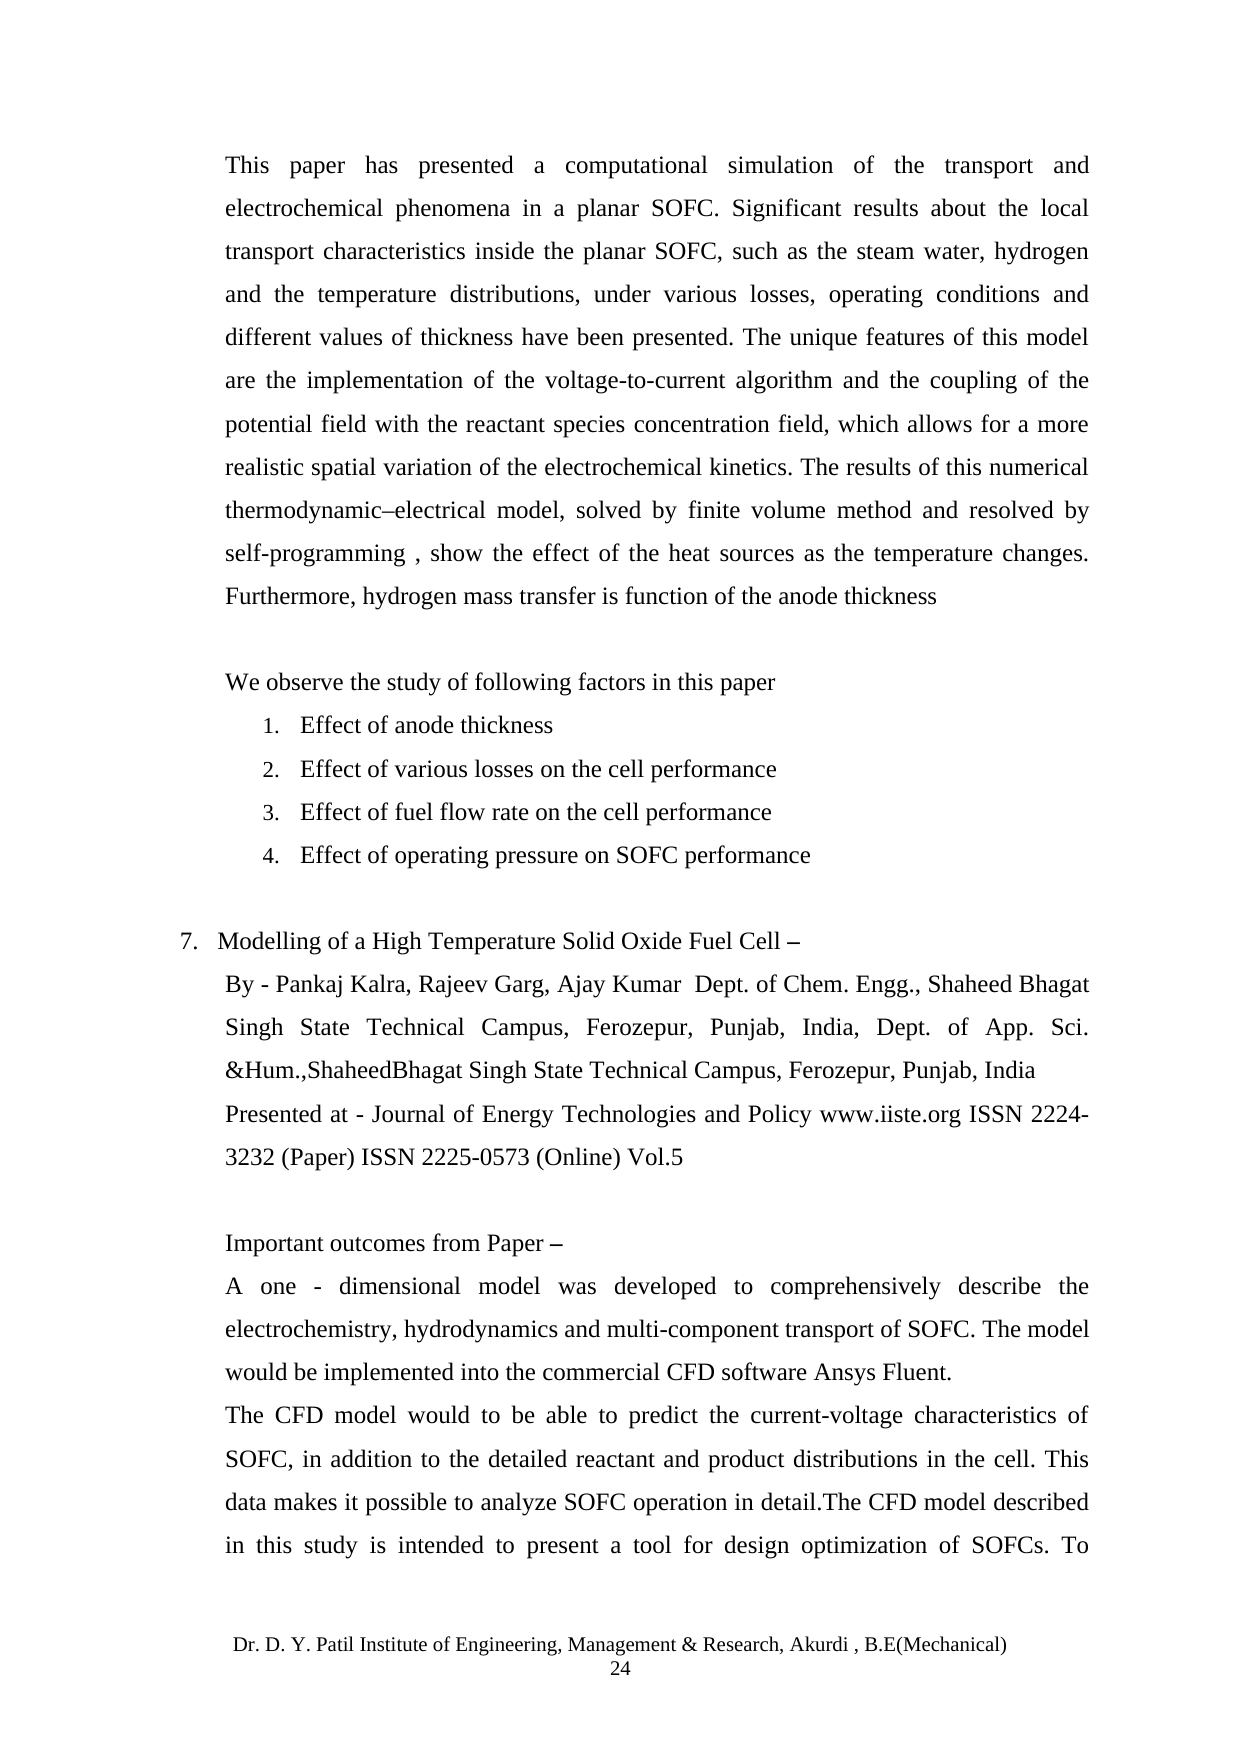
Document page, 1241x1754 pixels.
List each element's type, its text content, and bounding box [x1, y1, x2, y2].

list Effect of various losses on the cell performance [262, 754, 1090, 782]
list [225, 1401, 1090, 1559]
list A one - dimensional model was developed to comprehensively describe the electrochemistry, hydrodynamics and multi-component transport of SOFC. The model would be implemented into the commercial CFD software Ansys Fluent. [225, 1271, 1090, 1386]
list By - Pankaj Kalra, Rajeev Garg, Ajay Kumar Dept. of Chem. Engg., Shaheed Bhagat Singh State Technical Campus, Ferozepur, Punjab, India, Dept. of App. Sci. &Hum.,ShaheedBhagat Singh State Technical Campus, Ferozepur, Punjab, India [225, 969, 1090, 1084]
list Presented at - Journal of Energy Technologies and Policy www.iiste.org ISSN 2224-3232 (Paper) ISSN 2225-0573 (Online) Vol.5 [225, 1099, 1090, 1171]
list Modelling of a High Temperature Solid Oxide Fuel Cell – [179, 926, 1090, 955]
list Important outcomes from Paper – [225, 1228, 1090, 1257]
list We observe the study of following factors in this paper [225, 667, 1090, 696]
list Effect of operating pressure on SOFC performance [262, 840, 1090, 869]
list Effect of fuel flow rate on the cell performance [262, 797, 1090, 826]
list Effect of anode thickness [262, 711, 1090, 739]
list This paper has presented a computational simulation of the transport and electrochemical phenomena in a planar SOFC. Significant results about the local transport characteristics inside the planar SOFC, such as the steam water, hydrogen and the temperature distributions, under various losses, operating conditions and different values of thickness have been presented. The unique features of this model are the implementation of the voltage-to-current algorithm and the coupling of the potential field with the reactant species concentration field, which allows for a more realistic spatial variation of the electrochemical kinetics. The results of this numerical thermodynamic–electrical model, solved by finite volume method and resolved by self-programming , show the effect of the heat sources as the temperature changes. Furthermore, hydrogen mass transfer is function of the anode thickness [225, 150, 1090, 610]
